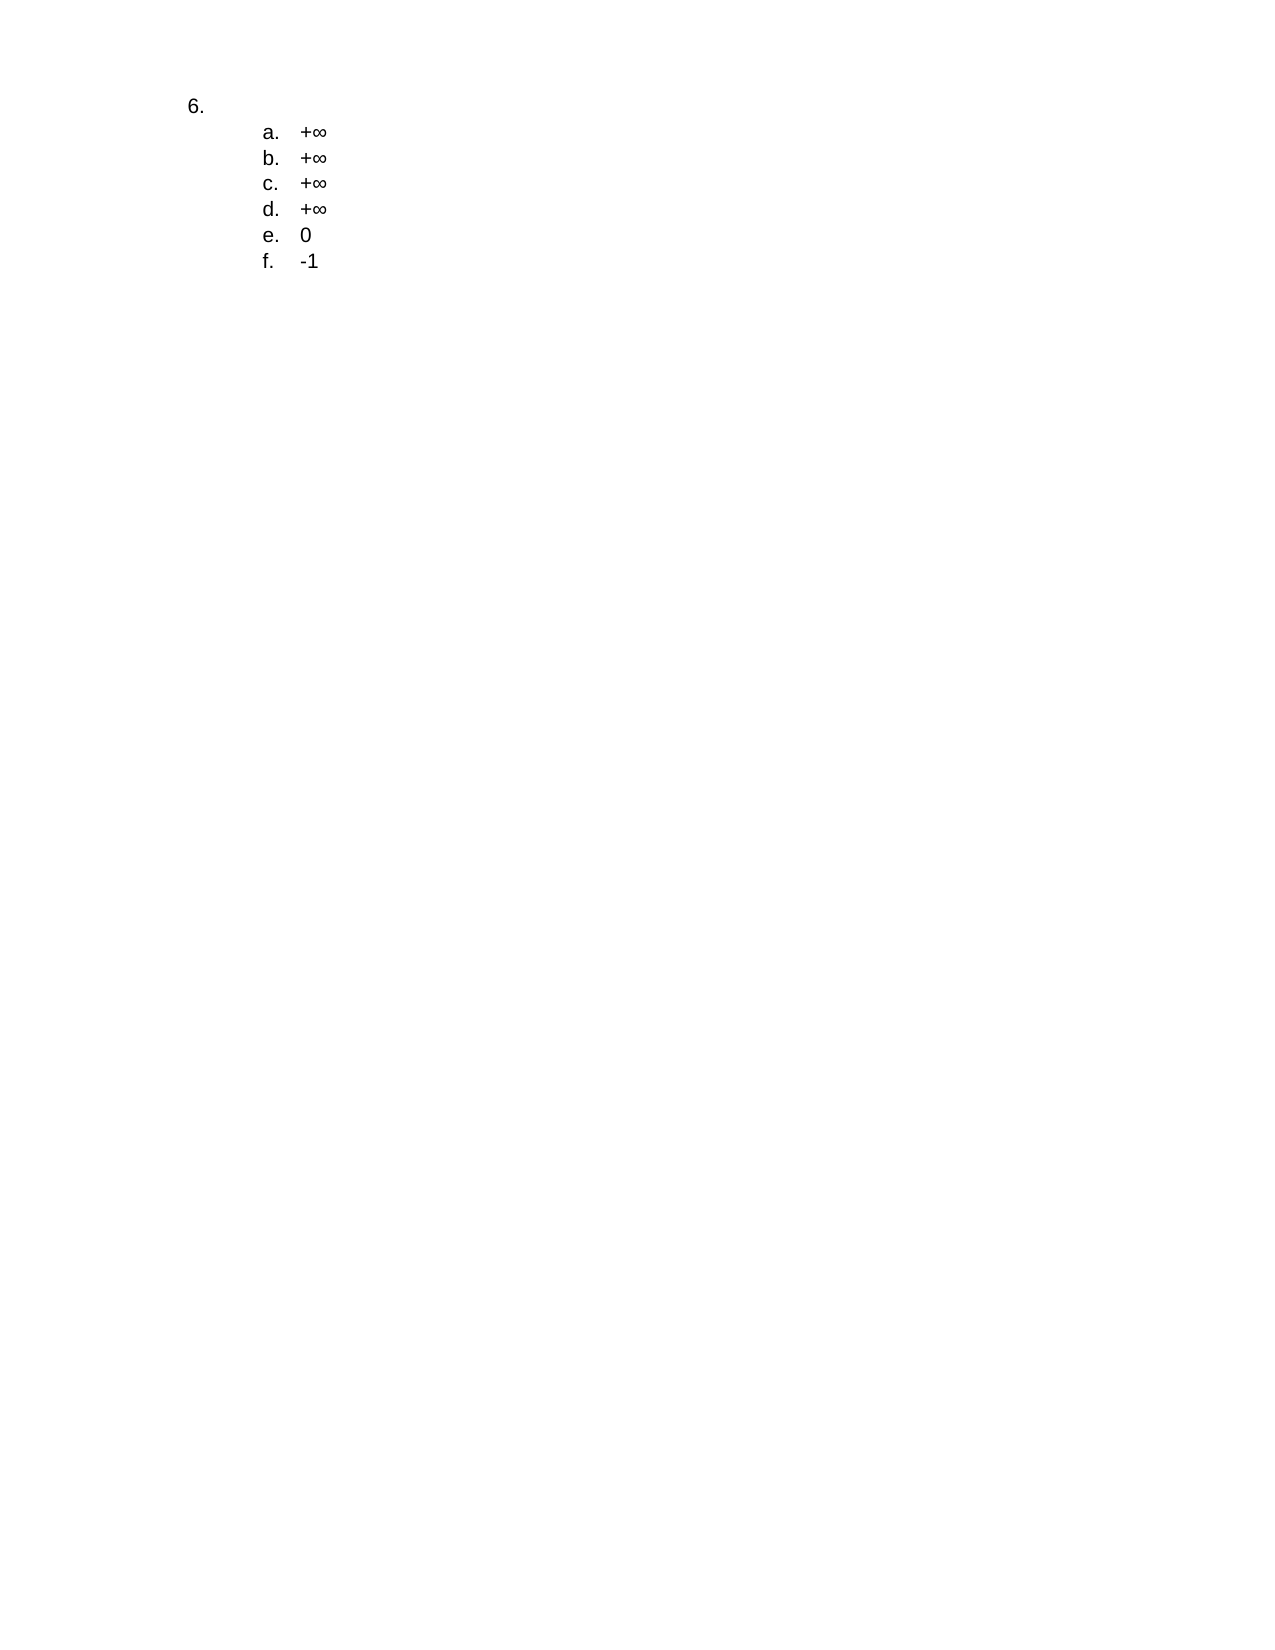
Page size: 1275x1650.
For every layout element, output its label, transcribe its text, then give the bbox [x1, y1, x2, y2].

list -1 [262, 249, 1125, 273]
list +∞ [262, 171, 1125, 195]
list +∞ [262, 119, 1125, 143]
list 0 [262, 223, 1125, 247]
list +∞ [262, 197, 1125, 221]
list +∞ [262, 145, 1125, 169]
